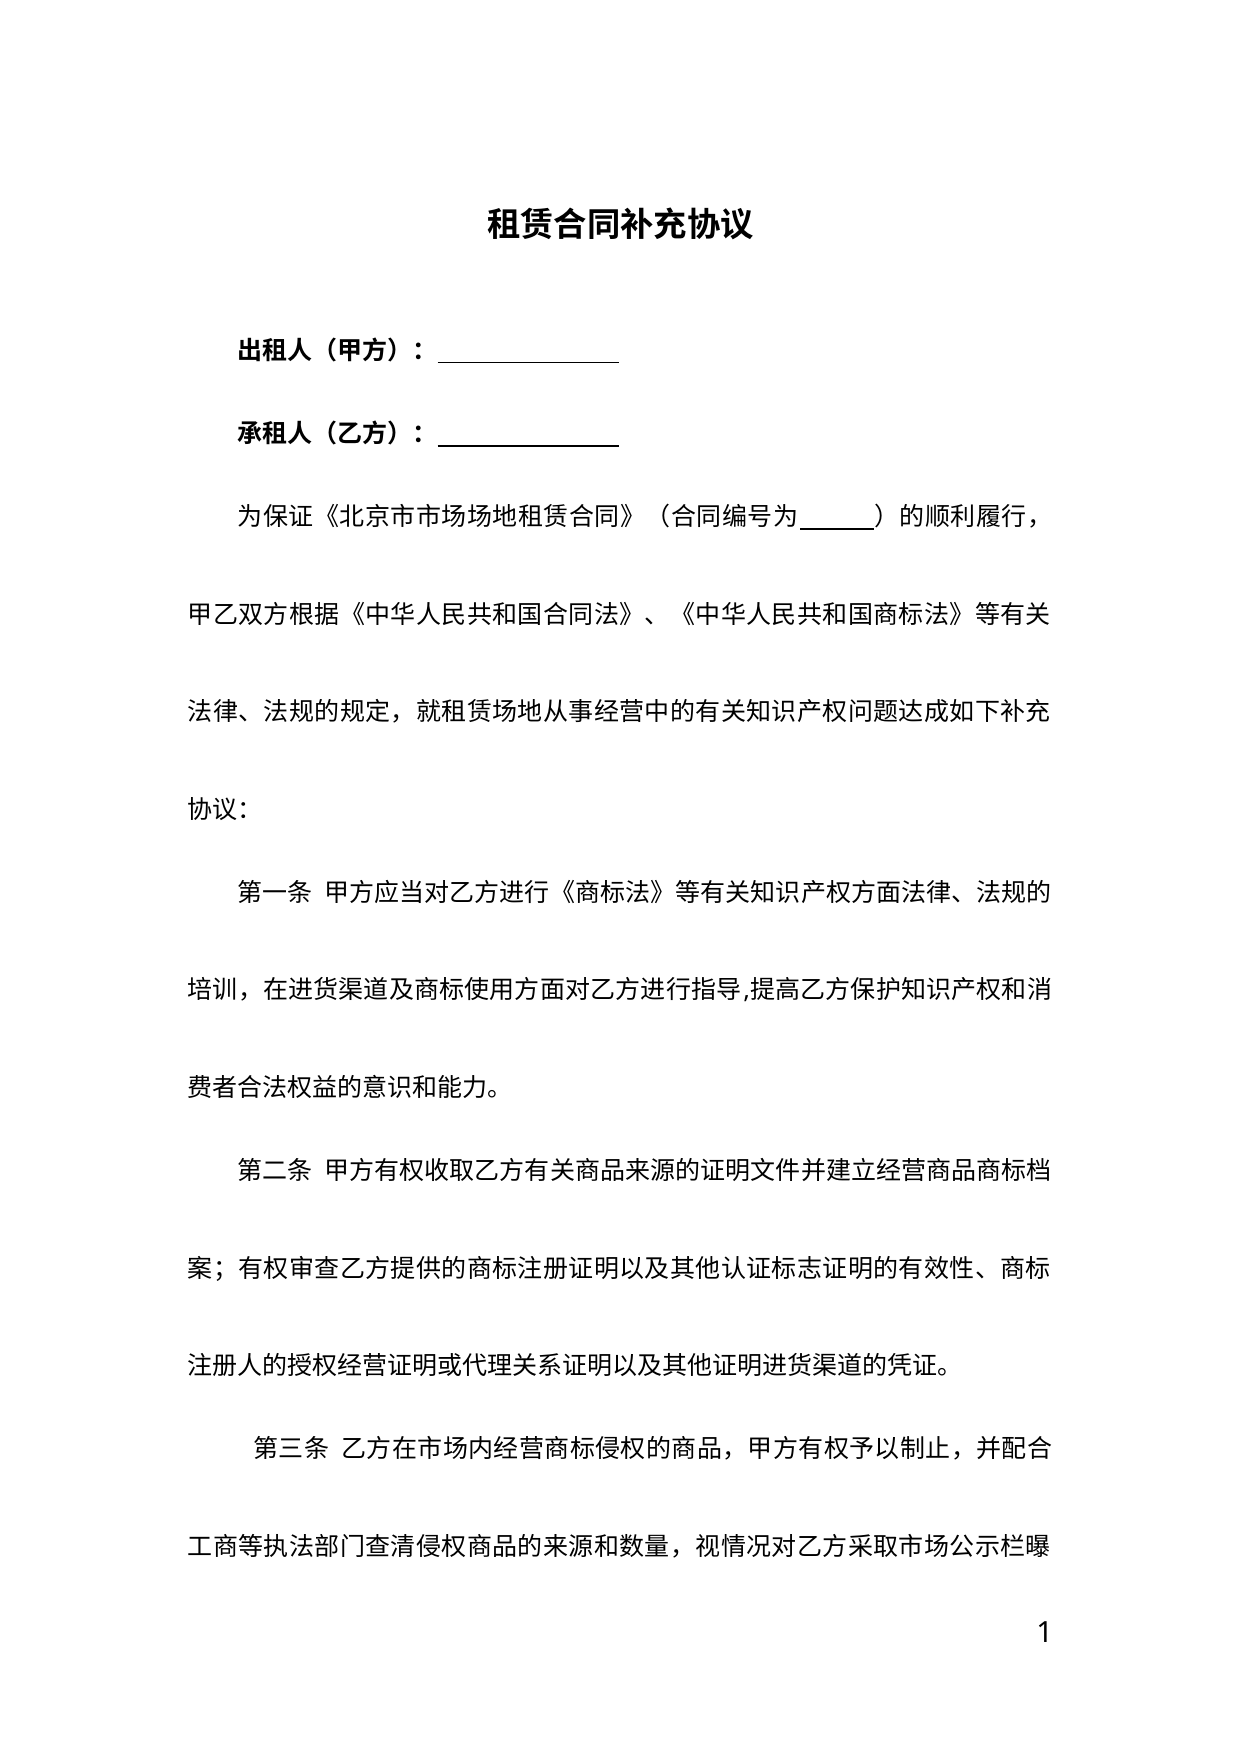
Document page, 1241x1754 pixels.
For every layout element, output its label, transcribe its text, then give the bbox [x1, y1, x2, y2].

text 出租人（甲方）： [187, 316, 1053, 381]
text 第二条 甲方有权收取乙方有关商品来源的证明文件并建立经营商品商标档案；有权审查乙方提供的商标注册证明以及其他认证标志证明的有效性、商标注册人的授权经营证明或代理关系证明以及其他证明进货渠道的凭证。 [187, 1136, 1053, 1396]
text 第一条 甲方应当对乙方进行《商标法》等有关知识产权方面法律、法规的培训，在进货渠道及商标使用方面对乙方进行指导,提高乙方保护知识产权和消费者合法权益的意识和能力。 [187, 858, 1053, 1118]
subtitle 租赁合同补充协议 [187, 189, 1053, 254]
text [187, 1414, 1053, 1577]
text 承租人（乙方）： [187, 399, 1053, 464]
text 为保证《北京市市场场地租赁合同》（合同编号为 ）的顺利履行，甲乙双方根据《中华人民共和国合同法》、《中华人民共和国商标法》等有关法律、法规的规定，就租赁场地从事经营中的有关知识产权问题达成如下补充协议： [187, 482, 1053, 840]
